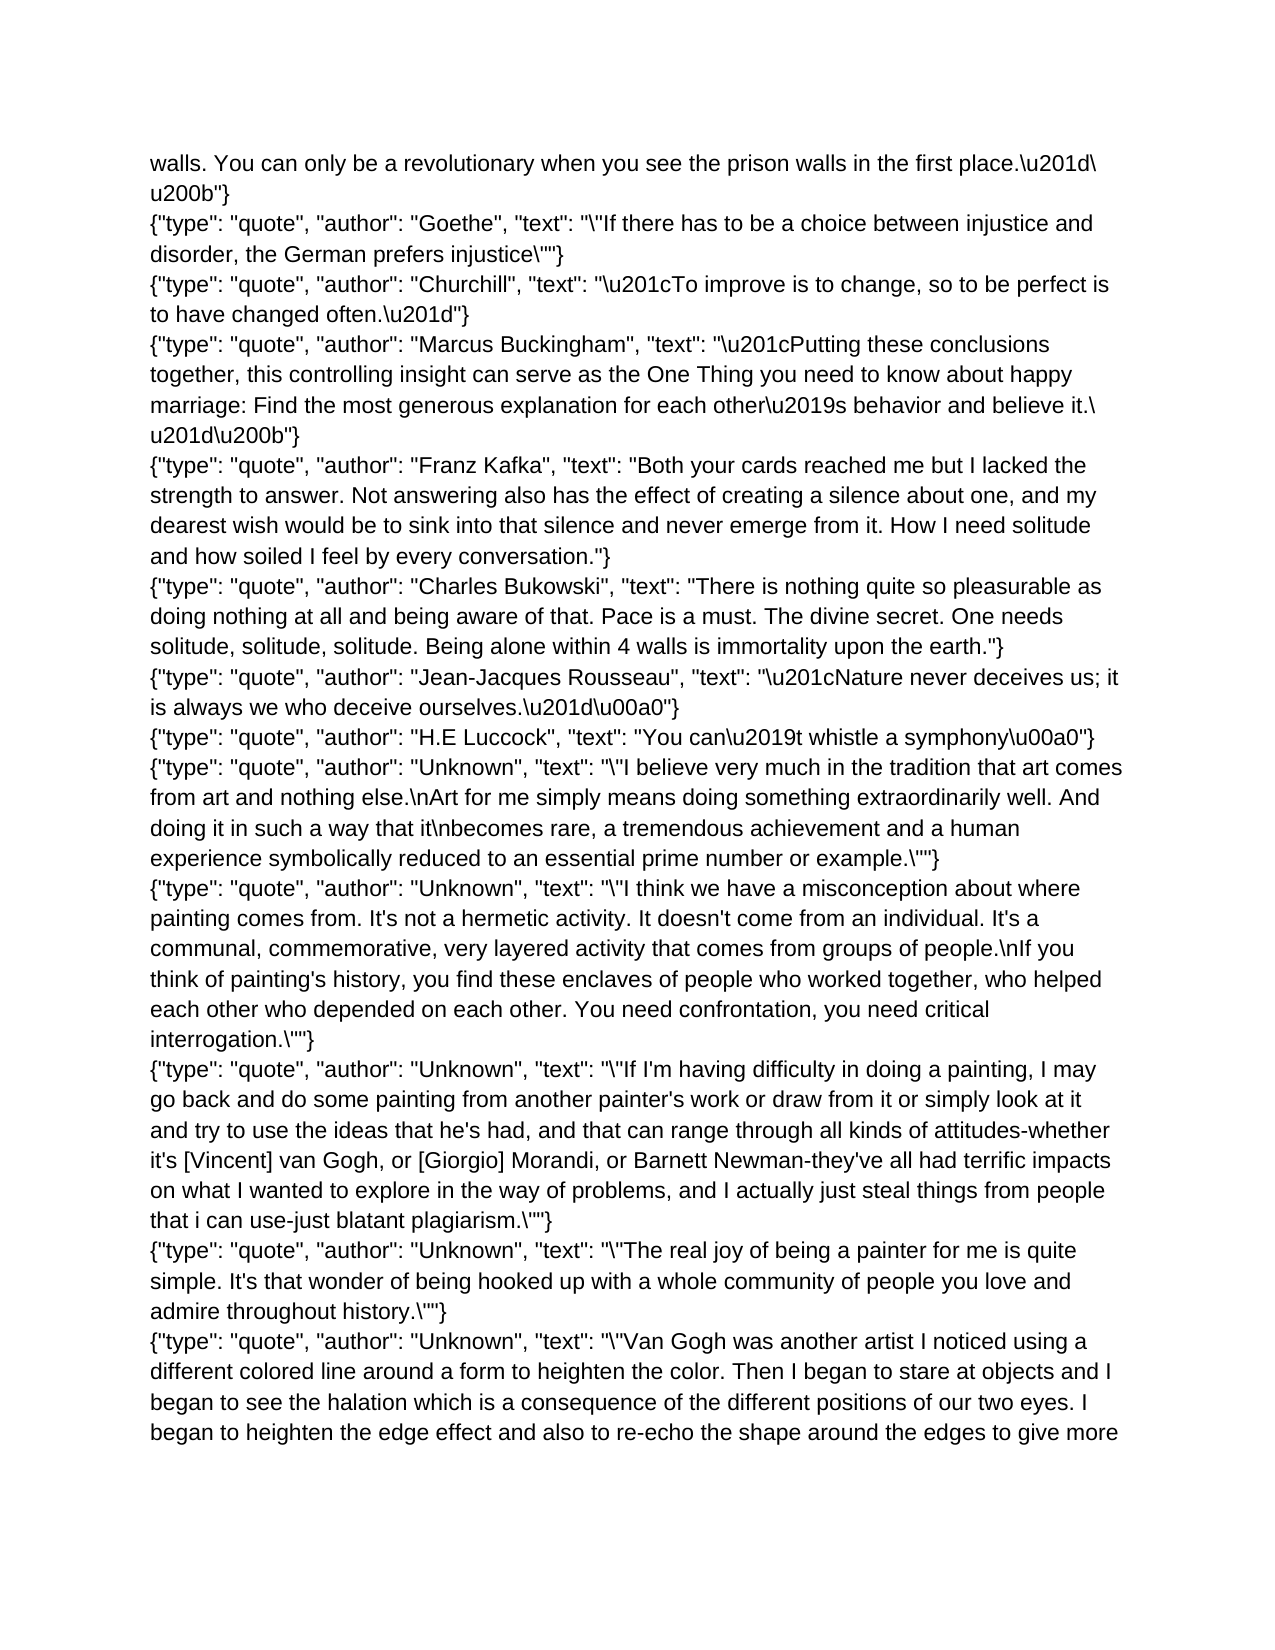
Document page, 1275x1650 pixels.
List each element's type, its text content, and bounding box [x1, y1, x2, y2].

text {"type": "quote", "author": "H.E Luccock", "text": "You can\u2019t whistle a symphony\u00a0"} [150, 724, 1125, 750]
text {"type": "quote", "author": "Franz Kafka", "text": "Both your cards reached me but I lacked the strength to answer. Not answering also has the effect of creating a silence about one, and my dearest wish would be to sink into that silence and never emerge from it. How I need solitude and how soiled I feel by every conversation."} [150, 452, 1125, 569]
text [150, 1328, 1125, 1445]
text {"type": "quote", "author": "Charles Bukowski", "text": "There is nothing quite so pleasurable as doing nothing at all and being aware of that. Pace is a must. The divine secret. One needs solitude, solitude, solitude. Being alone within 4 walls is immortality upon the earth."} [150, 573, 1125, 660]
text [150, 150, 1125, 207]
text {"type": "quote", "author": "Unknown", "text": "\"I think we have a misconception about where painting comes from. It's not a hermetic activity. It doesn't come from an individual. It's a communal, commemorative, very layered activity that comes from groups of people.\nIf you think of painting's history, you find these enclaves of people who worked together, who helped each other who depended on each other. You need confrontation, you need critical interrogation.\""} [150, 875, 1125, 1052]
text {"type": "quote", "author": "Jean-Jacques Rousseau", "text": "\u201cNature never deceives us; it is always we who deceive ourselves.\u201d\u00a0"} [150, 663, 1125, 720]
text {"type": "quote", "author": "Churchill", "text": "\u201cTo improve is to change, so to be perfect is to have changed often.\u201d"} [150, 271, 1125, 327]
text {"type": "quote", "author": "Unknown", "text": "\"If I'm having difficulty in doing a painting, I may go back and do some painting from another painter's work or draw from it or simply look at it and try to use the ideas that he's had, and that can range through all kinds of attitudes-whether it's [Vincent] van Gogh, or [Giorgio] Morandi, or Barnett Newman-they've all had terrific impacts on what I wanted to explore in the way of problems, and I actually just steal things from people that i can use-just blatant plagiarism.\""} [150, 1056, 1125, 1234]
text {"type": "quote", "author": "Goethe", "text": "\"If there has to be a choice between injustice and disorder, the German prefers injustice\""} [150, 210, 1125, 267]
text {"type": "quote", "author": "Unknown", "text": "\"I believe very much in the tradition that art comes from art and nothing else.\nArt for me simply means doing something extraordinarily well. And doing it in such a way that it\nbecomes rare, a tremendous achievement and a human experience symbolically reduced to an essential prime number or example.\""} [150, 754, 1125, 871]
text {"type": "quote", "author": "Unknown", "text": "\"The real joy of being a painter for me is quite simple. It's that wonder of being hooked up with a whole community of people you love and admire throughout history.\""} [150, 1237, 1125, 1324]
text {"type": "quote", "author": "Marcus Buckingham", "text": "\u201cPutting these conclusions together, this controlling insight can serve as the One Thing you need to know about happy marriage: Find the most generous explanation for each other\u2019s behavior and believe it.\u201d\u200b"} [150, 331, 1125, 448]
